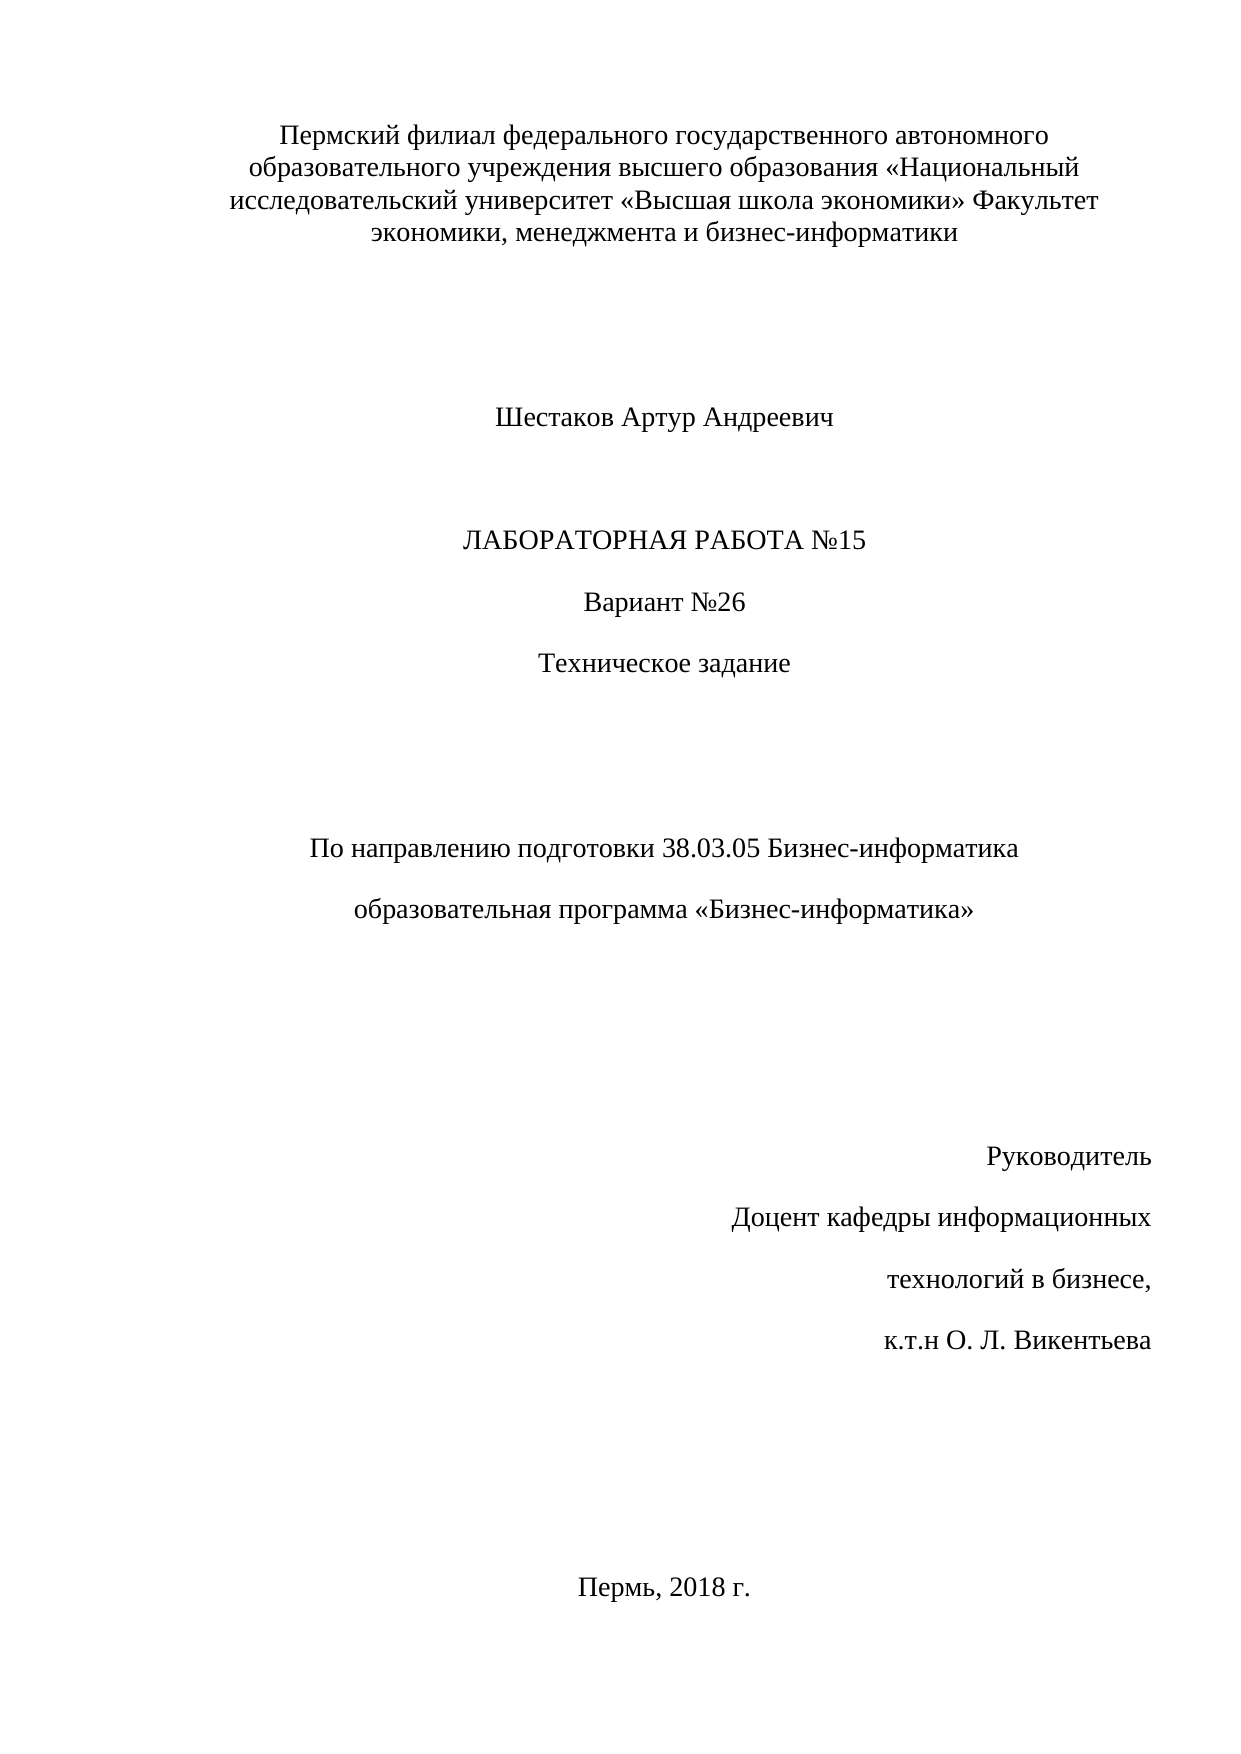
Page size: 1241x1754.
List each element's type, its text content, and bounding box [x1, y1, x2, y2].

text Доцент кафедры информационных [177, 1200, 1152, 1233]
text образовательная программа «Бизнес-информатика» [177, 892, 1152, 925]
text Шестаков Артур Андреевич [177, 400, 1152, 432]
text Вариант №26 [177, 585, 1152, 617]
text к.т.н О. Л. Викентьева [177, 1323, 1152, 1356]
text Пермь, 2018 г. [177, 1570, 1152, 1602]
text По направлению подготовки 38.03.05 Бизнес-информатика [177, 831, 1152, 863]
text Техническое задание [177, 646, 1152, 679]
text технологий в бизнесе, [177, 1262, 1152, 1294]
text ЛАБОРАТОРНАЯ РАБОТА №15 [177, 523, 1152, 556]
text Пермский филиал федерального государственного автономного образовательного учреждения высшего образования «Национальный исследовательский университет «Высшая школа экономики» Факультет экономики, менеджмента и бизнес-информатики [177, 118, 1152, 248]
text Руководитель [177, 1139, 1152, 1171]
